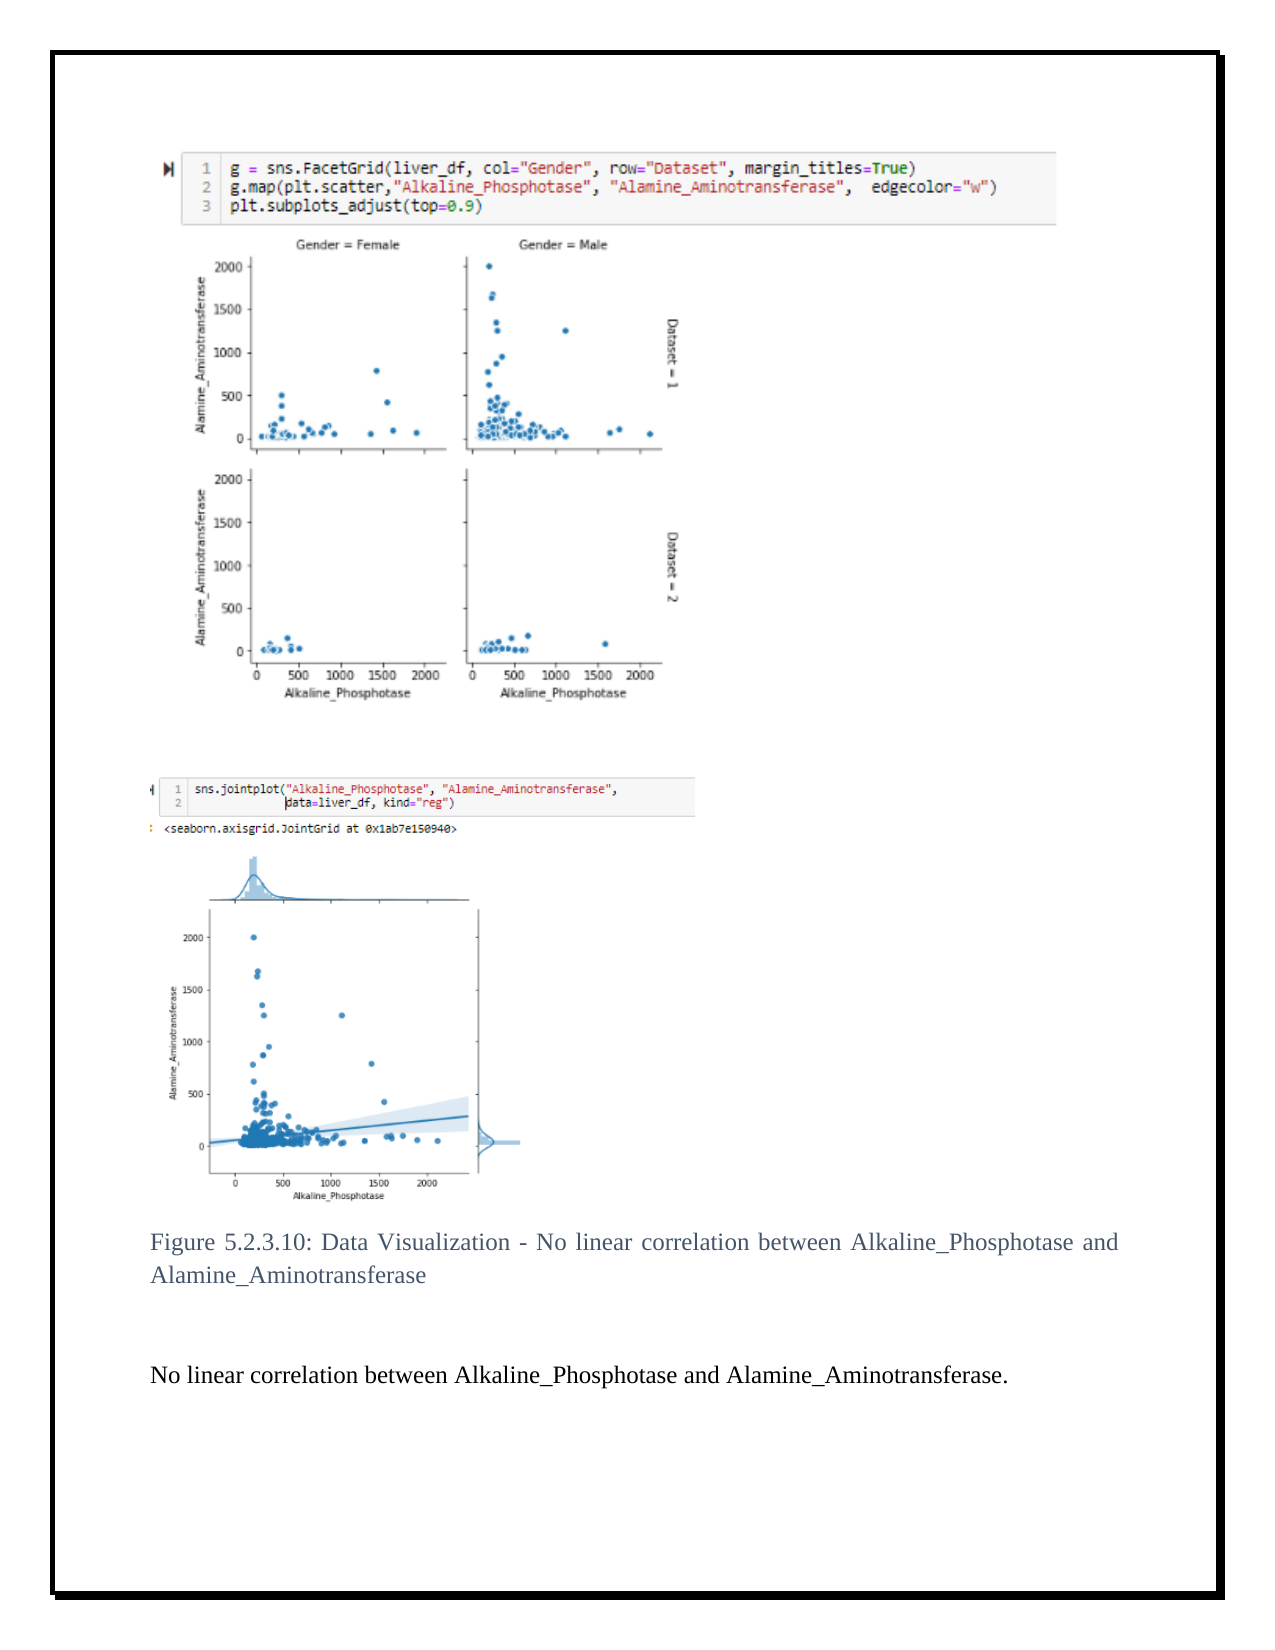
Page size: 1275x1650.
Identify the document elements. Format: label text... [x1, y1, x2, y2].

picture [150, 150, 1057, 713]
text No linear correlation between Alkaline_Phosphotase and Alamine_Aminotransferase. [150, 1360, 1120, 1388]
picture [150, 774, 696, 1211]
text Figure 5.2.3.10: Data Visualization - No linear correlation between Alkaline_Phosphotase and Alamine_Aminotransferase [150, 1227, 1120, 1289]
